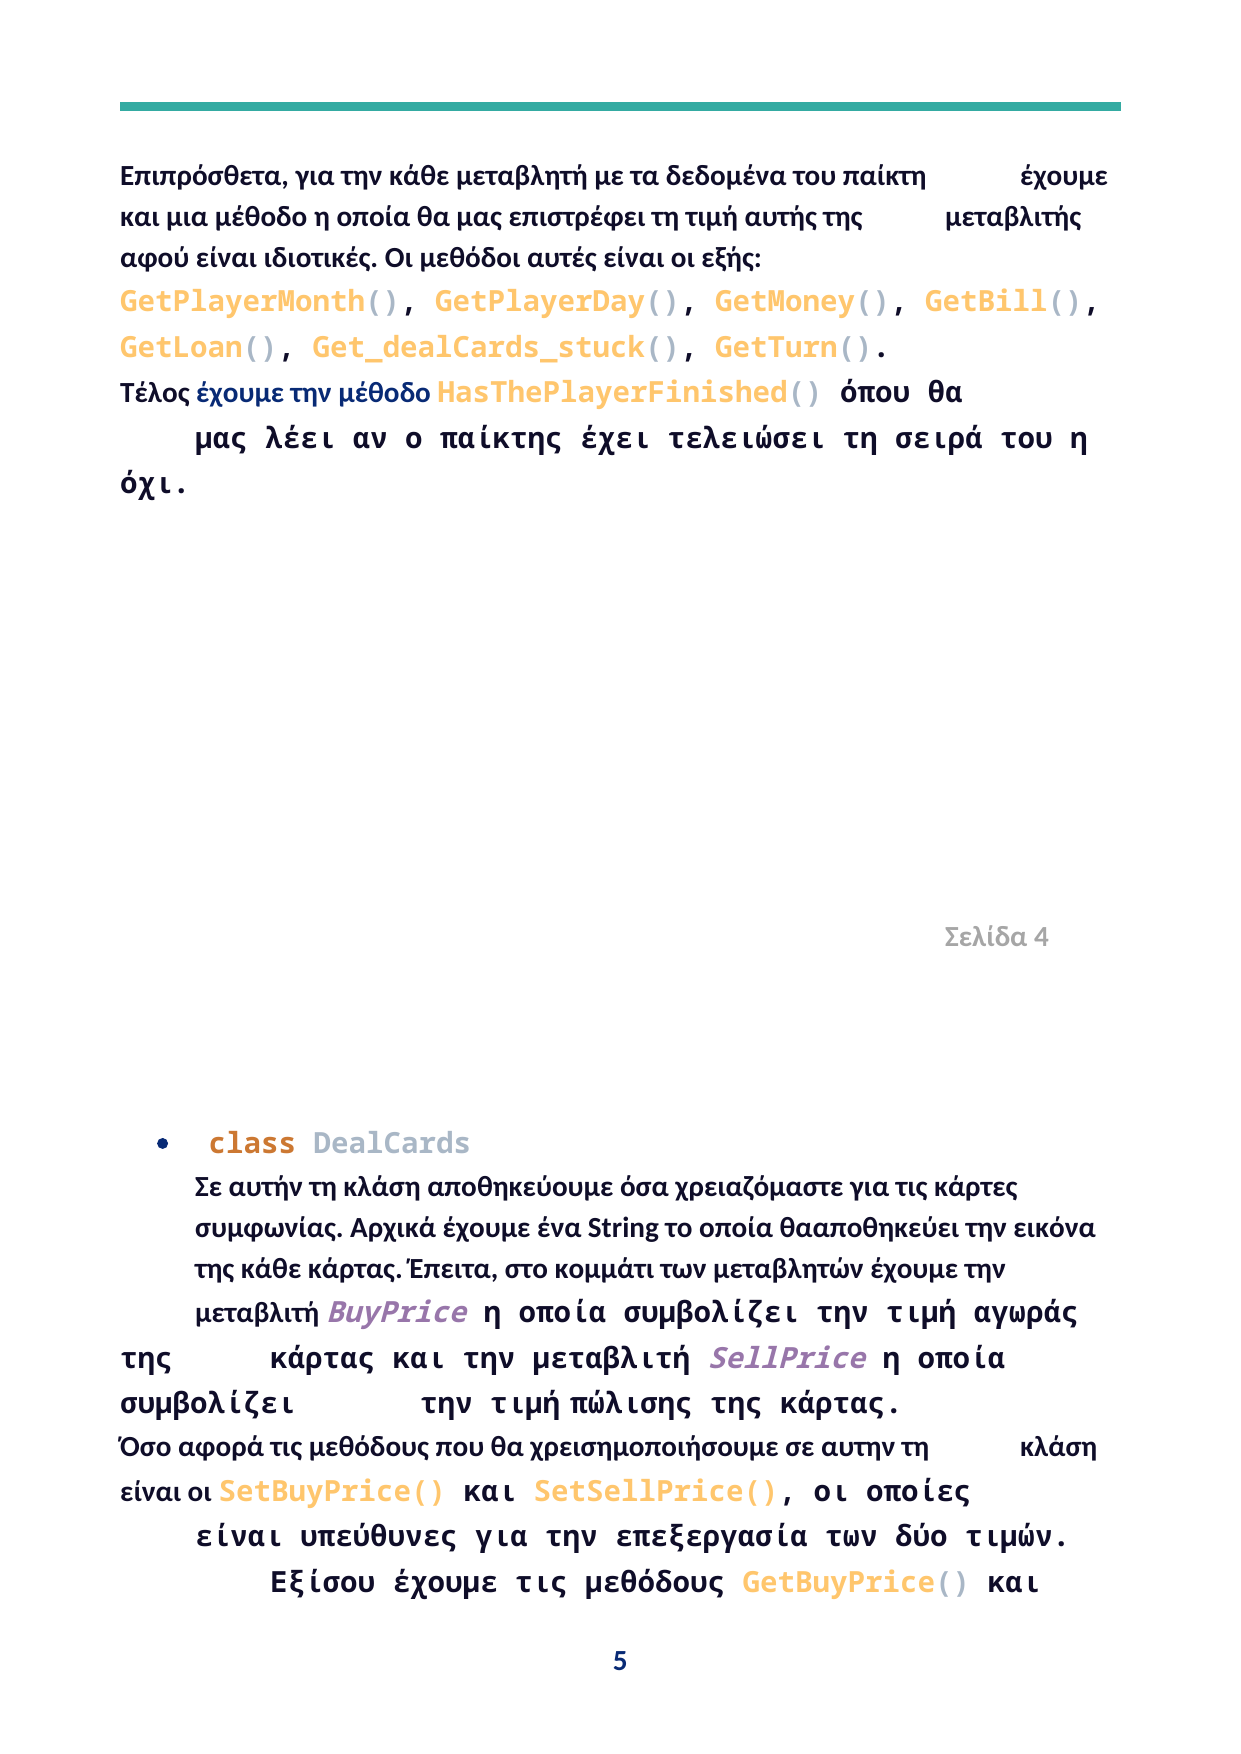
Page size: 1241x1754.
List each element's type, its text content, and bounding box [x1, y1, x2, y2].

text GetPlayerMonth(), GetPlayerDay(), GetMoney(), GetBill(), [120, 280, 1120, 320]
text GetLoan(), Get_dealCards_stuck(), GetTurn(). [120, 326, 1120, 366]
text Σε αυτήν τη κλάση αποθηκεύουμε όσα χρειαζόμαστε για τις κάρτες συμφωνίας. Αρχικά έχουμε ένα String το οποία θααποθηκεύει την εικόνα της κάθε κάρτας. Έπειτα, στο κομμάτι των μεταβλητών έχουμε την μεταβλιτή BuyPrice η οποία συμβολίζει την τιμή αγωράς της κάρτας και την μεταβλιτή SellPrice η οποία συμβολίζει την τιμή πώλισης της κάρτας. [120, 1168, 1120, 1422]
text Τέλος έχουμε την μέθοδο HasThePlayerFinished() όπου θα μας λέει αν ο παίκτης έχει τελειώσει τη σειρά του η όχι. [120, 372, 1120, 502]
text Όσο αφορά τις μεθόδους που θα χρεισημοποιήσουμε σε αυτην τη κλάση είναι οι SetBuyPrice() και SetSellPrice(), οι οποίες είναι υπεύθυνες για την επεξεργασία των δύο τιμών. Εξίσου έχουμε τις μεθόδους GetBuyPrice() και [120, 1428, 1120, 1601]
text Επιπρόσθετα, για την κάθε μεταβλητή με τα δεδομένα του παίκτη έχουμε και μια μέθοδο η οποία θα μας επιστρέφει τη τιμή αυτής της μεταβλιτής αφού είναι ιδιοτικές. Οι μεθόδοι αυτές είναι οι εξής: [120, 157, 1120, 275]
text Σελίδα 4 [870, 918, 1120, 953]
list class DealCards [157, 1122, 1120, 1162]
